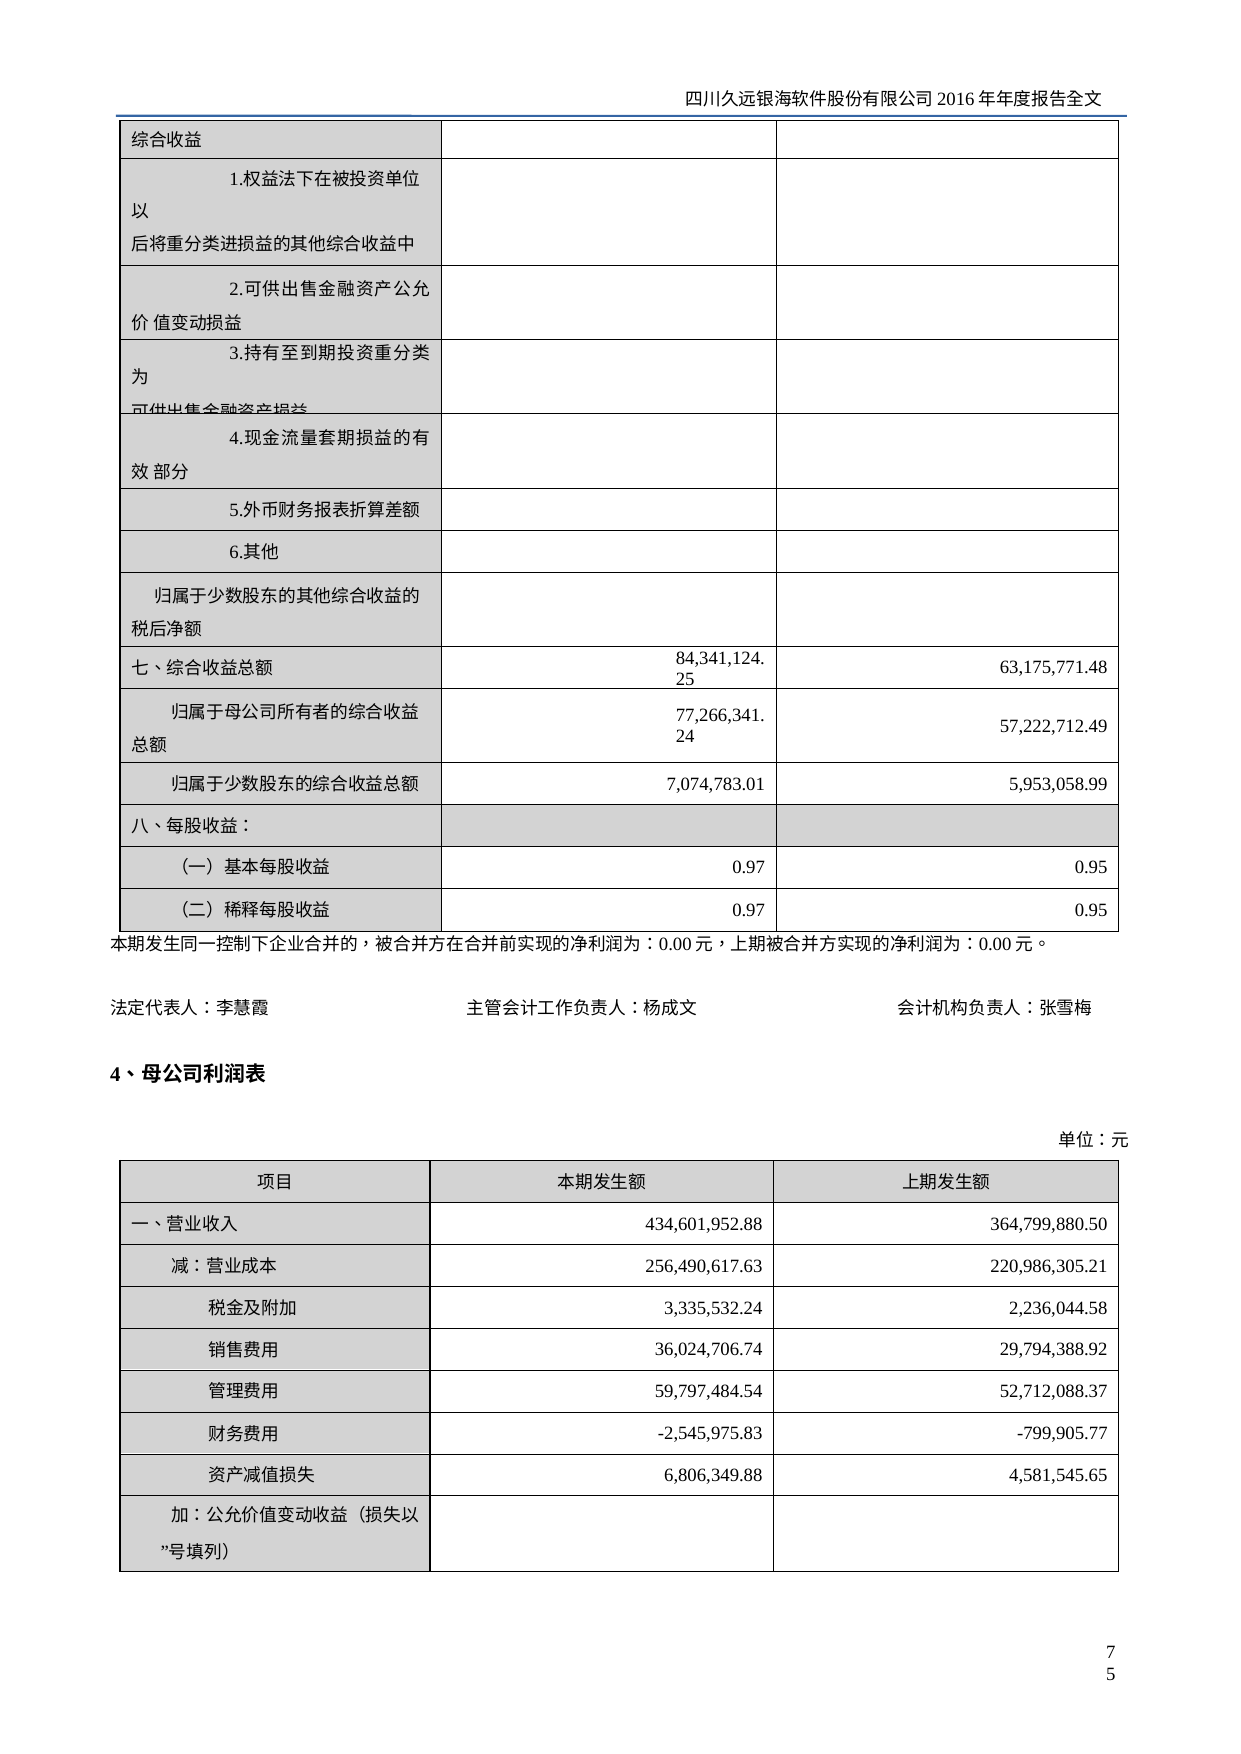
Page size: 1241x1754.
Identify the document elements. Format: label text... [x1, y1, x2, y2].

text 本期发生同一控制下企业合并的，被合并方在合并前实现的净利润为：0.00元，上期被合并方实现的净利润为：0.00元。 [110, 932, 1129, 956]
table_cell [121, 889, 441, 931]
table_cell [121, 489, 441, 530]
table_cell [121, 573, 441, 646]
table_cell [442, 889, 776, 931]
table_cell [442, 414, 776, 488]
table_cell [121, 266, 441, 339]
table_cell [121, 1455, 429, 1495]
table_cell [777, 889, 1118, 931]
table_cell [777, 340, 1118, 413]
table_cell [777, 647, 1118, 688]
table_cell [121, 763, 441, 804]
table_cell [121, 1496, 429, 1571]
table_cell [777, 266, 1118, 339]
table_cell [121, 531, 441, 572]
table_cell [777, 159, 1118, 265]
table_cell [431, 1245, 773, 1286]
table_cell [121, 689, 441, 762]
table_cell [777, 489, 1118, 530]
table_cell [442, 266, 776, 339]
text 法定代表人：李慧霞 主管会计工作负责人：杨成文 会计机构负责人：张雪梅 [110, 995, 1129, 1019]
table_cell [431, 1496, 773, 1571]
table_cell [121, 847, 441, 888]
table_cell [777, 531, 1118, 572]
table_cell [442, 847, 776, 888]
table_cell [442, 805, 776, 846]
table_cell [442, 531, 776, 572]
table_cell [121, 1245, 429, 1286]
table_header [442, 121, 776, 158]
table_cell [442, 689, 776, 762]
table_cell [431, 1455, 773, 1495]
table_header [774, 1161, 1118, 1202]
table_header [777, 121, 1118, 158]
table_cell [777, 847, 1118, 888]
text 4、母公司利润表 [110, 1059, 1129, 1088]
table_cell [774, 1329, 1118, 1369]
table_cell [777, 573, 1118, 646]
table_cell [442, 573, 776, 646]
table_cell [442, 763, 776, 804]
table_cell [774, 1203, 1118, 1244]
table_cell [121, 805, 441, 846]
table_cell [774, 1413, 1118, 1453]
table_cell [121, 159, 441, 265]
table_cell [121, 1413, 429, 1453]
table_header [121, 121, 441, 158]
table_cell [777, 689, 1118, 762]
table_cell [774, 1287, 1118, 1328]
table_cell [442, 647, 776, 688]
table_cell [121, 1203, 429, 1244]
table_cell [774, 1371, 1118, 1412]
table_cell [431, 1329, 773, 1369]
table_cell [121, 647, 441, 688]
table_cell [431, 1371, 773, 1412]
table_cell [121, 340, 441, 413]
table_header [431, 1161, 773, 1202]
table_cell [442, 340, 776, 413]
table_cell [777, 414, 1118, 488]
text 单位：元 [110, 1127, 1129, 1151]
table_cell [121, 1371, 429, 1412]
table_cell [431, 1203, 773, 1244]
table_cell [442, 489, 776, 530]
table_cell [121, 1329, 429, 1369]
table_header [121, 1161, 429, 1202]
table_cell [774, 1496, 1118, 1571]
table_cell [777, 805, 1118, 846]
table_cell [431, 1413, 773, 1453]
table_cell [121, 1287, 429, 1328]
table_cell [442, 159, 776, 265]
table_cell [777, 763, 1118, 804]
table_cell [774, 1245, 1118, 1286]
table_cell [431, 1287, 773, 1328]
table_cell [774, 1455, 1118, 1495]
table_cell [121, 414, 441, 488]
